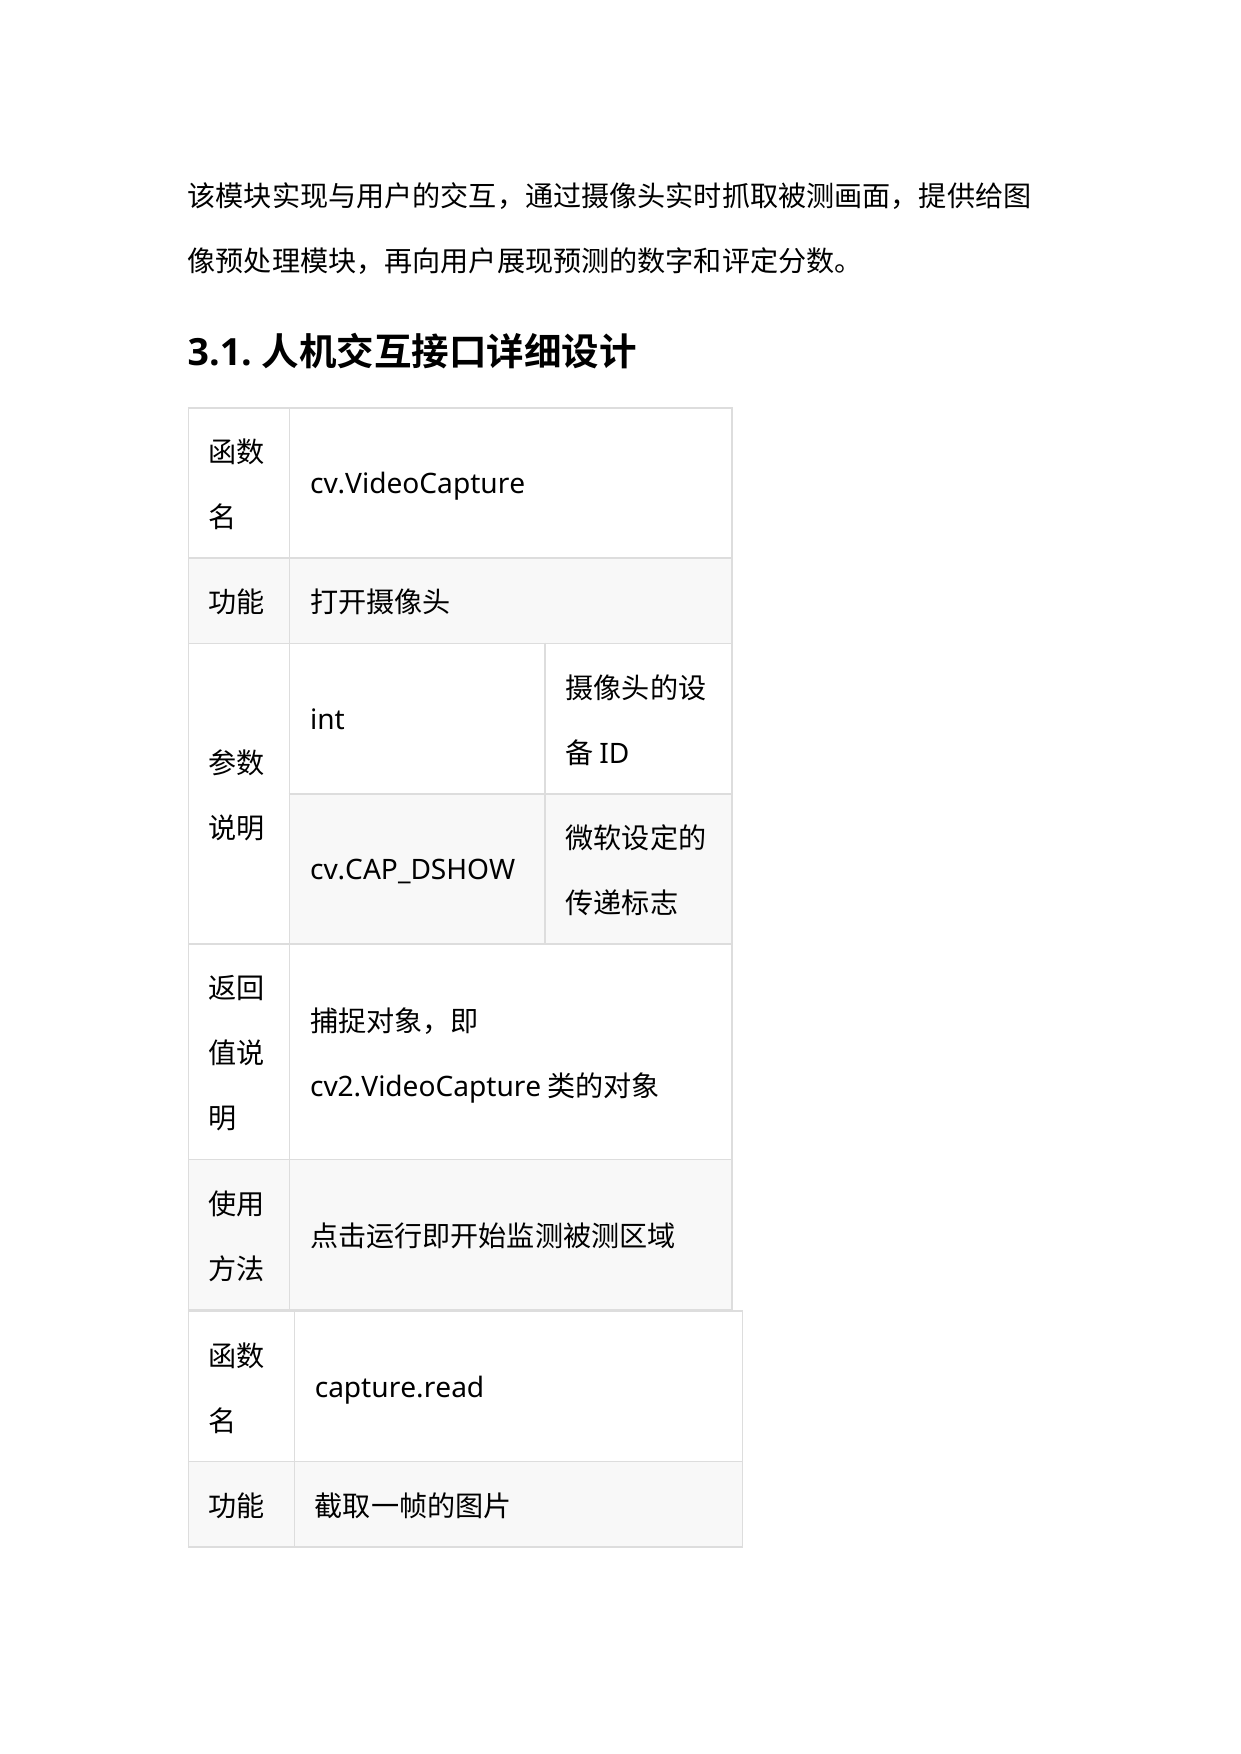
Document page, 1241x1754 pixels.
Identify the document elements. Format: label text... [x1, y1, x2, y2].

table_cell 参数说明 [189, 644, 289, 943]
table_cell int [290, 644, 544, 793]
table_cell 微软设定的传递标志 [546, 795, 731, 943]
table_cell cv.CAP_DSHOW [290, 795, 544, 943]
table_header capture.read [295, 1312, 742, 1461]
table_cell 打开摄像头 [290, 559, 731, 643]
table_header cv.VideoCapture [290, 409, 731, 557]
text 该模块实现与用户的交互，通过摄像头实时抓取被测画面，提供给图像预处理模块，再向用户展现预测的数字和评定分数。 [187, 162, 1053, 292]
table_cell 功能 [189, 559, 289, 643]
table_cell 截取一帧的图片 [295, 1462, 742, 1546]
text 3.1. 人机交互接口详细设计 [187, 317, 1053, 382]
table_cell 返回值说明 [189, 945, 289, 1158]
table_header 函数名 [189, 409, 289, 557]
table_header 函数名 [189, 1312, 294, 1461]
table_cell 捕捉对象，即cv2.VideoCapture类的对象 [290, 945, 731, 1158]
table_cell 点击运行即开始监测被测区域 [290, 1160, 731, 1309]
table_cell 使用方法 [189, 1160, 289, 1309]
table_cell 功能 [189, 1462, 294, 1546]
table_cell 摄像头的设备ID [546, 644, 731, 793]
